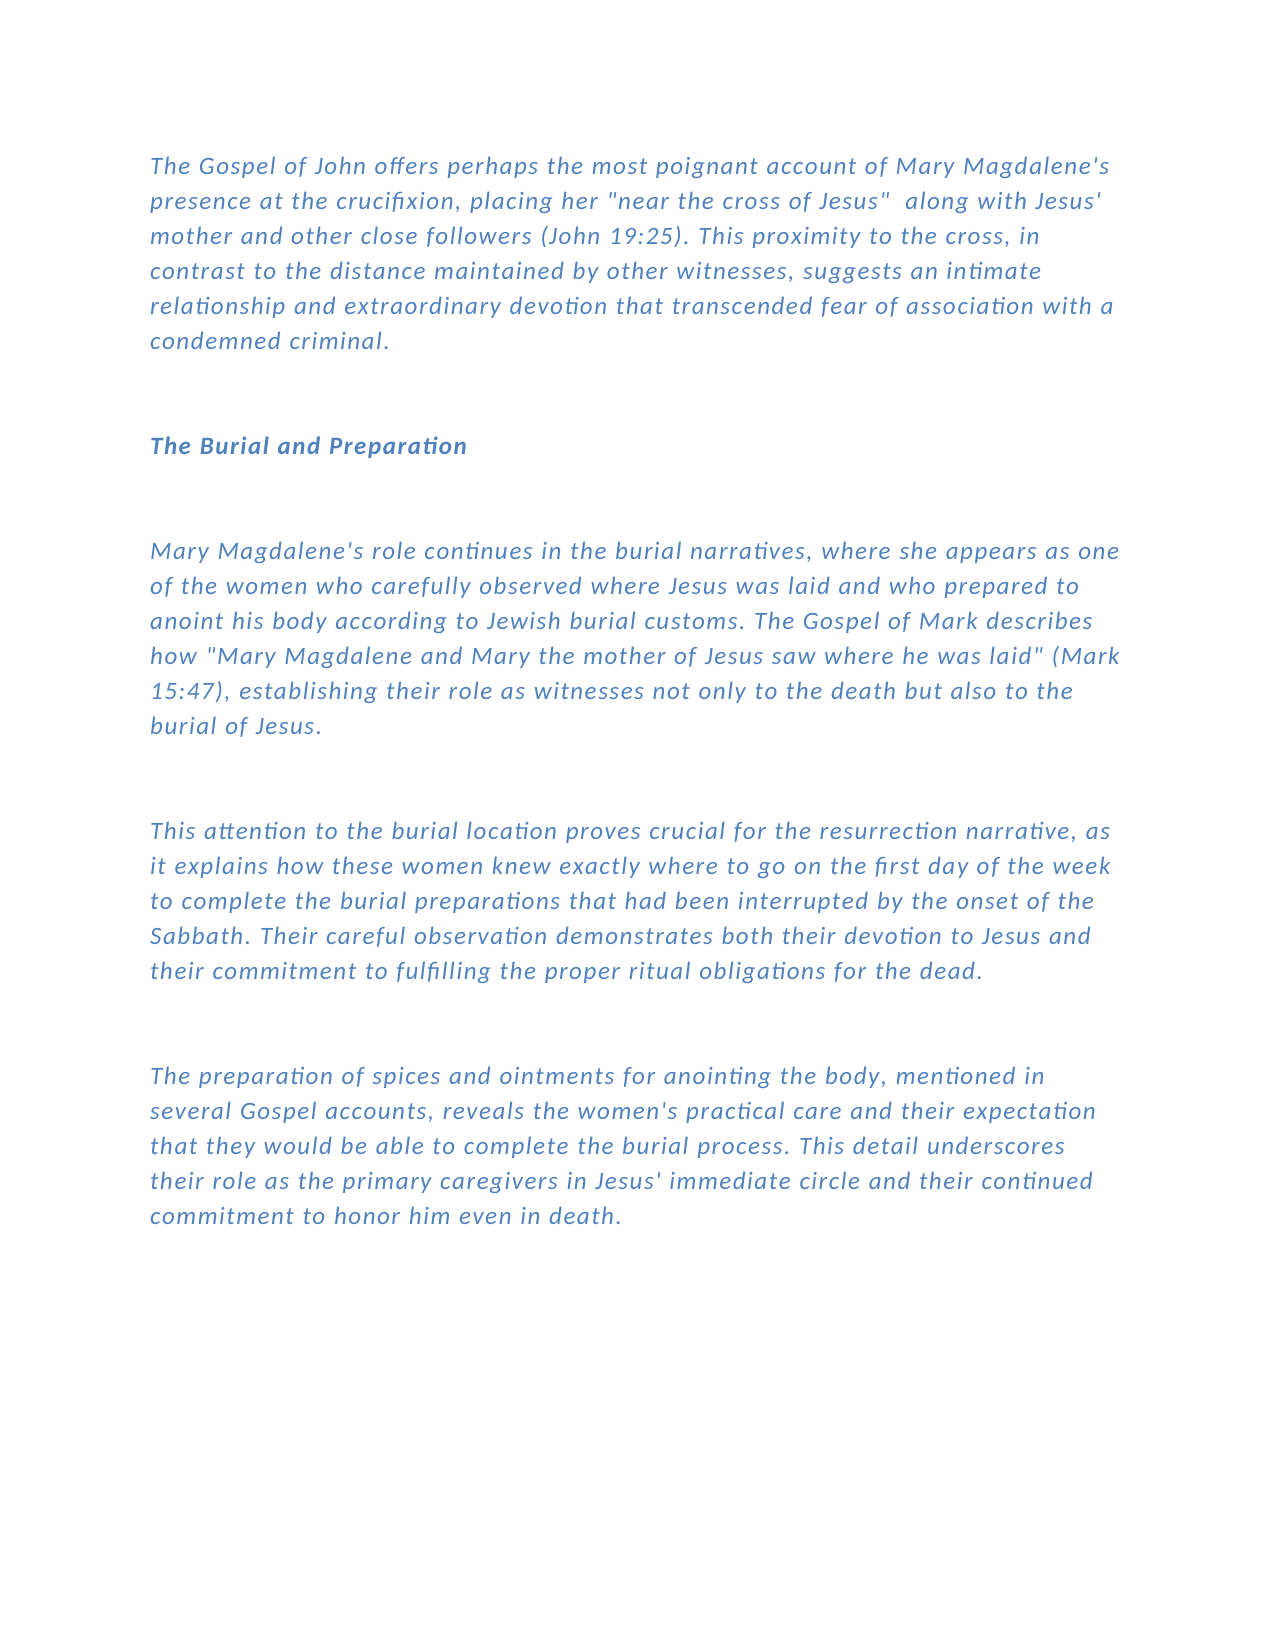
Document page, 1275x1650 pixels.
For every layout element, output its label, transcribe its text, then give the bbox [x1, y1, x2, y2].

subtitle The Gospel of John offers perhaps the most poignant account of Mary Magdalene's presence at the crucifixion, placing her "near the cross of Jesus" along with Jesus' mother and other close followers (John 19:25). This proximity to the cross, in contrast to the distance maintained by other witnesses, suggests an intimate relationship and extraordinary devotion that transcended fear of association with a condemned criminal. The Burial and Preparation Mary Magdalene's role continues in the burial narratives, where she appears as one of the women who carefully observed where Jesus was laid and who prepared to anoint his body according to Jewish burial customs. The Gospel of Mark describes how "Mary Magdalene and Mary the mother of Jesus saw where he was laid" (Mark 15:47), establishing their role as witnesses not only to the death but also to the burial of Jesus. This attention to the burial location proves crucial for the resurrection narrative, as it explains how these women knew exactly where to go on the first day of the week to complete the burial preparations that had been interrupted by the onset of the Sabbath. Their careful observation demonstrates both their devotion to Jesus and their commitment to fulfilling the proper ritual obligations for the dead. The preparation of spices and ointments for anointing the body, mentioned in several Gospel accounts, reveals the women's practical care and their expectation that they would be able to complete the burial process. This detail underscores their role as the primary caregivers in Jesus' immediate circle and their continued commitment to honor him even in death. [150, 150, 1125, 1231]
